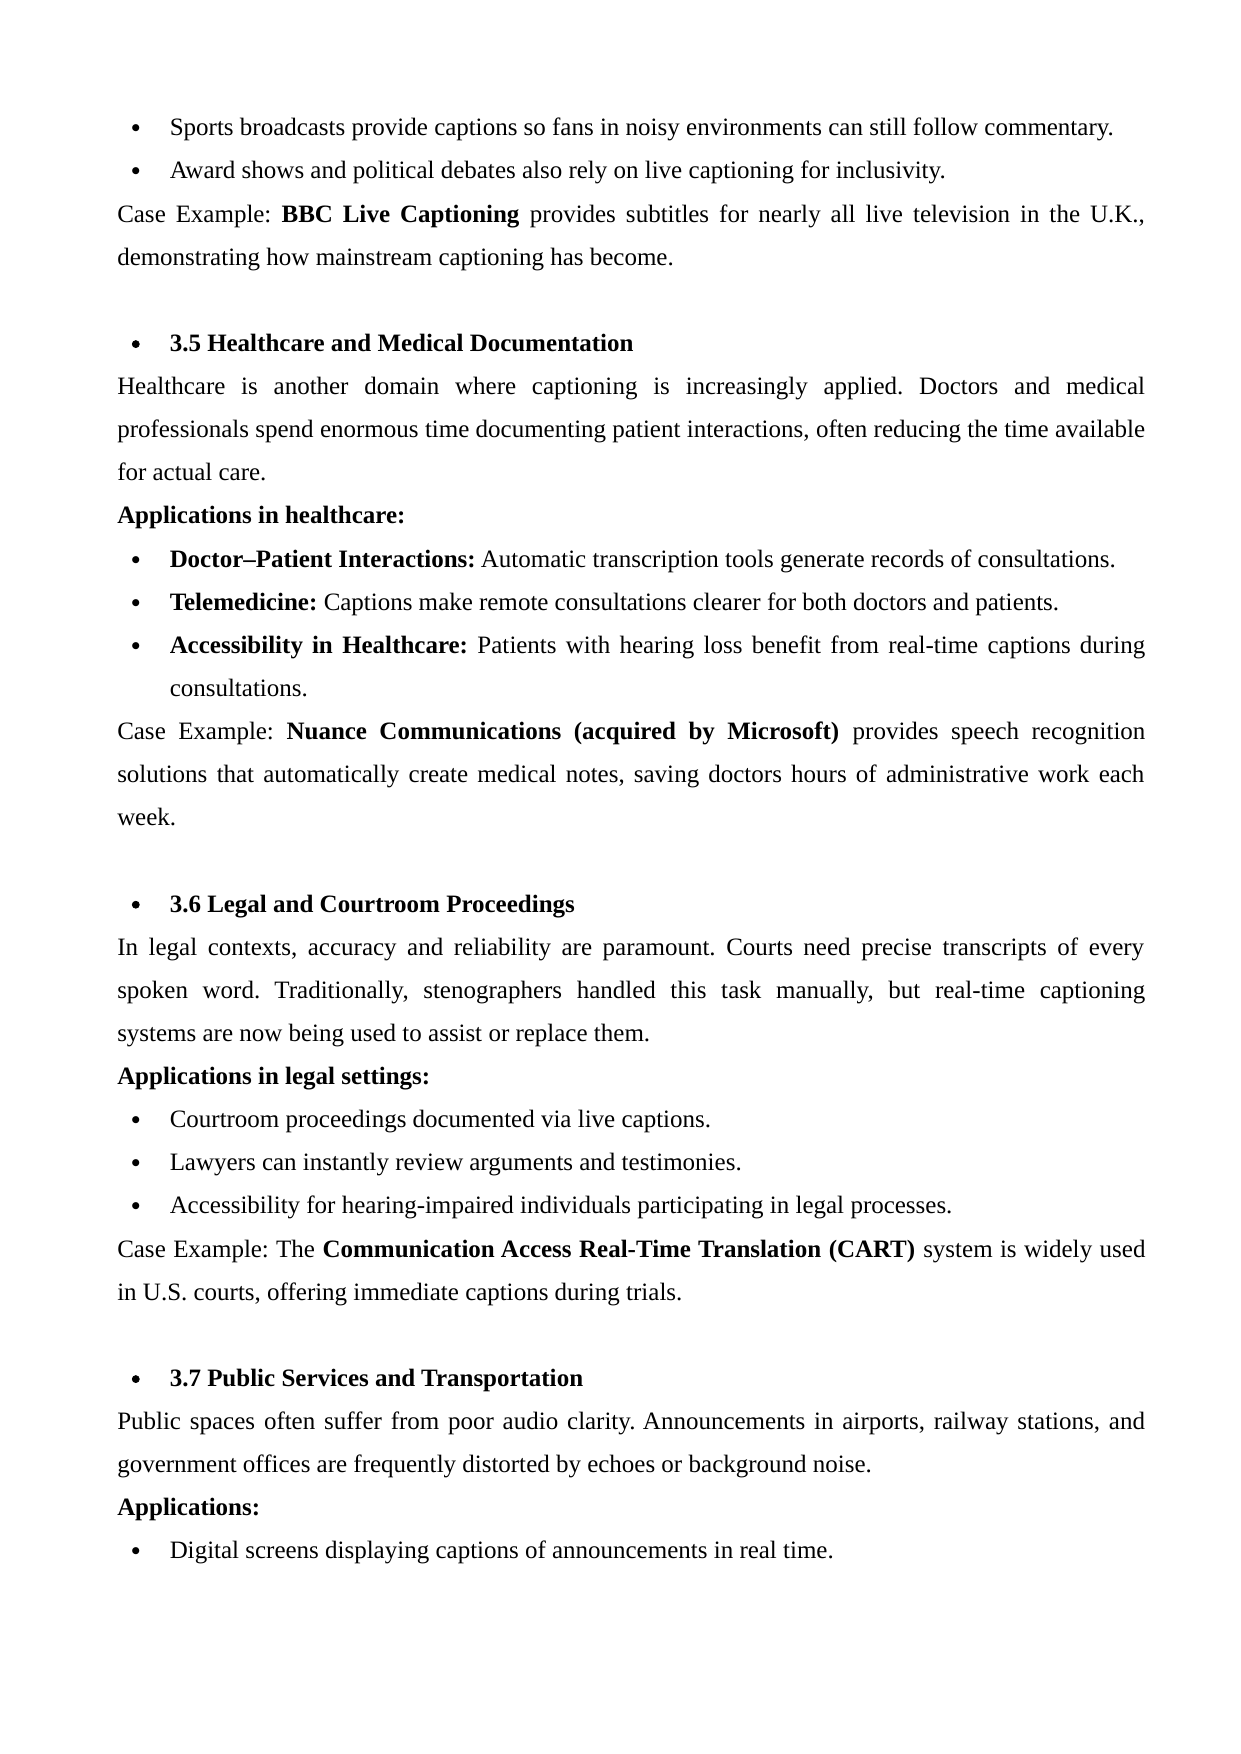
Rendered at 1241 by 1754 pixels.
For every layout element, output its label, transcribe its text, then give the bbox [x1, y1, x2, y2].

list 3.6 Legal and Courtroom Proceedings [132, 889, 1146, 917]
text Case Example: BBC Live Captioning provides subtitles for nearly all live television in the U.K., demonstrating how mainstream captioning has become. [117, 199, 1146, 271]
text Applications: [117, 1492, 1146, 1521]
list Sports broadcasts provide captions so fans in noisy environments can still follow commentary. [132, 112, 1146, 141]
list 3.5 Healthcare and Medical Documentation [132, 328, 1146, 357]
list Doctor–Patient Interactions: Automatic transcription tools generate records of consultations. [132, 544, 1146, 572]
list Lawyers can instantly review arguments and testimonies. [132, 1147, 1146, 1176]
list 3.7 Public Services and Transportation [132, 1363, 1146, 1392]
text In legal contexts, accuracy and reliability are paramount. Courts need precise transcripts of every spoken word. Traditionally, stenographers handled this task manually, but real-time captioning systems are now being used to assist or replace them. [117, 932, 1146, 1047]
list Award shows and political debates also rely on live captioning for inclusivity. [132, 156, 1146, 184]
list Accessibility for hearing-impaired individuals participating in legal processes. [132, 1191, 1146, 1219]
text Case Example: The Communication Access Real-Time Translation (CART) system is widely used in U.S. courts, offering immediate captions during trials. [117, 1234, 1146, 1306]
list Accessibility in Healthcare: Patients with hearing loss benefit from real-time captions during consultations. [132, 630, 1146, 702]
list Courtroom proceedings documented via live captions. [132, 1104, 1146, 1133]
text Applications in legal settings: [117, 1061, 1146, 1090]
list Digital screens displaying captions of announcements in real time. [132, 1536, 1146, 1564]
text Case Example: Nuance Communications (acquired by Microsoft) provides speech recognition solutions that automatically create medical notes, saving doctors hours of administrative work each week. [117, 716, 1146, 831]
text Public spaces often suffer from poor audio clarity. Announcements in airports, railway stations, and government offices are frequently distorted by echoes or background noise. [117, 1406, 1146, 1478]
text Healthcare is another domain where captioning is increasingly applied. Doctors and medical professionals spend enormous time documenting patient interactions, often reducing the time available for actual care. [117, 371, 1146, 486]
list Telemedicine: Captions make remote consultations clearer for both doctors and patients. [132, 587, 1146, 616]
text Applications in healthcare: [117, 501, 1146, 529]
